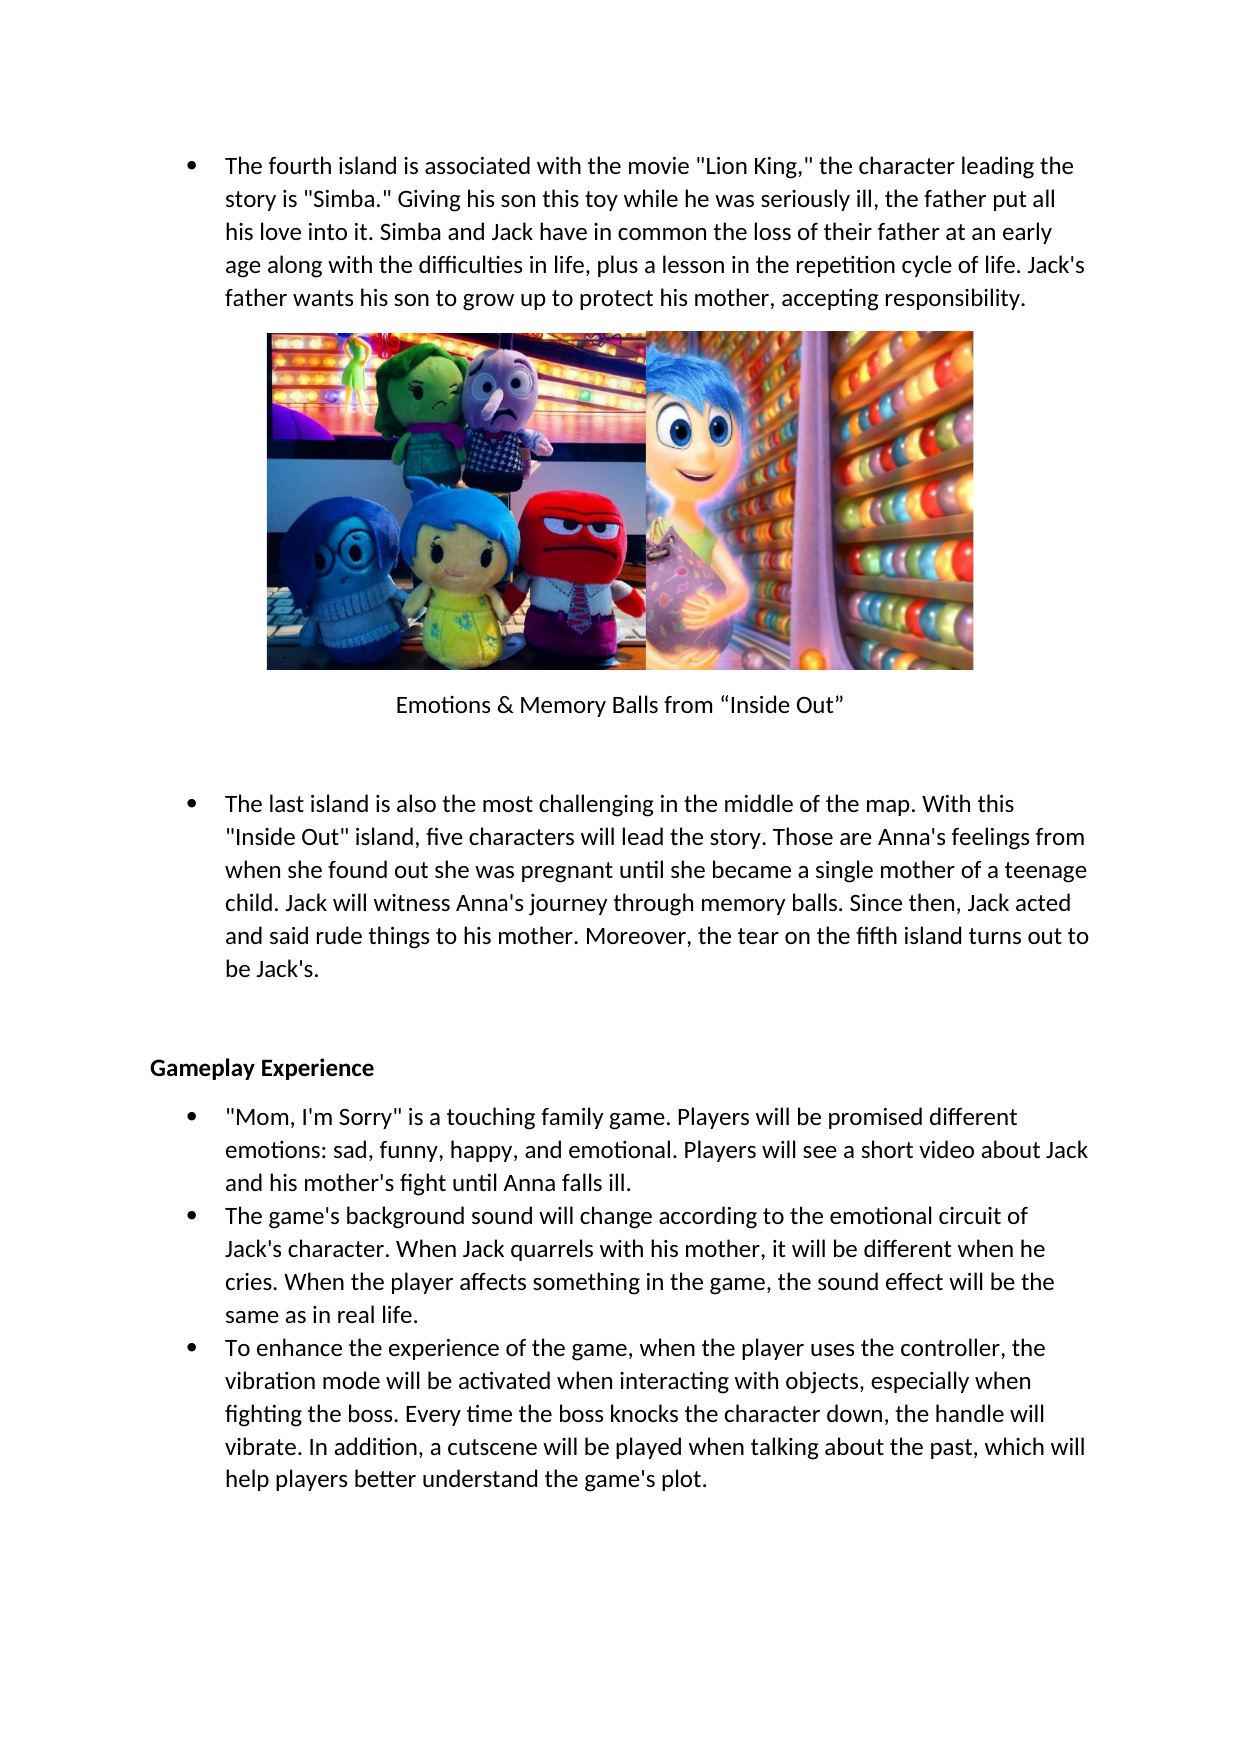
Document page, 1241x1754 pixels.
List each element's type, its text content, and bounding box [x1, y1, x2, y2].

list To enhance the experience of the game, when the player uses the controller, the vibration mode will be activated when interacting with objects, especially when fighting the boss. Every time the boss knocks the character down, the handle will vibrate. In addition, a cutscene will be played when talking about the past, which will help players better understand the game's plot. [187, 1332, 1090, 1494]
text Gameplay Experience [150, 1052, 1090, 1082]
list The game's background sound will change according to the emotional circuit of Jack's character. When Jack quarrels with his mother, it will be different when he cries. When the player affects something in the game, the sound effect will be the same as in real life. [187, 1200, 1090, 1329]
list "Mom, I'm Sorry" is a touching family game. Players will be promised different emotions: sad, funny, happy, and emotional. Players will see a short video about Jack and his mother's fight until Anna falls ill. [187, 1102, 1090, 1198]
list The last island is also the most challenging in the middle of the map. With this "Inside Out" island, five characters will lead the story. Those are Anna's feelings from when she found out she was pregnant until she became a single mother of a teenage child. Jack will witness Anna's journey through memory balls. Since then, Jack acted and said rude things to his mother. Moreover, the tear on the fifth island turns out to be Jack's. [187, 788, 1090, 983]
text Emotions & Memory Balls from “Inside Out” [150, 689, 1090, 719]
picture [266, 331, 974, 670]
list The fourth island is associated with the movie "Lion King," the character leading the story is "Simba." Giving his son this toy while he was seriously ill, the father put all his love into it. Simba and Jack have in common the loss of their father at an early age along with the difficulties in life, plus a lesson in the repetition cycle of life. Jack's father wants his son to grow up to protect his mother, accepting responsibility. [187, 150, 1090, 312]
